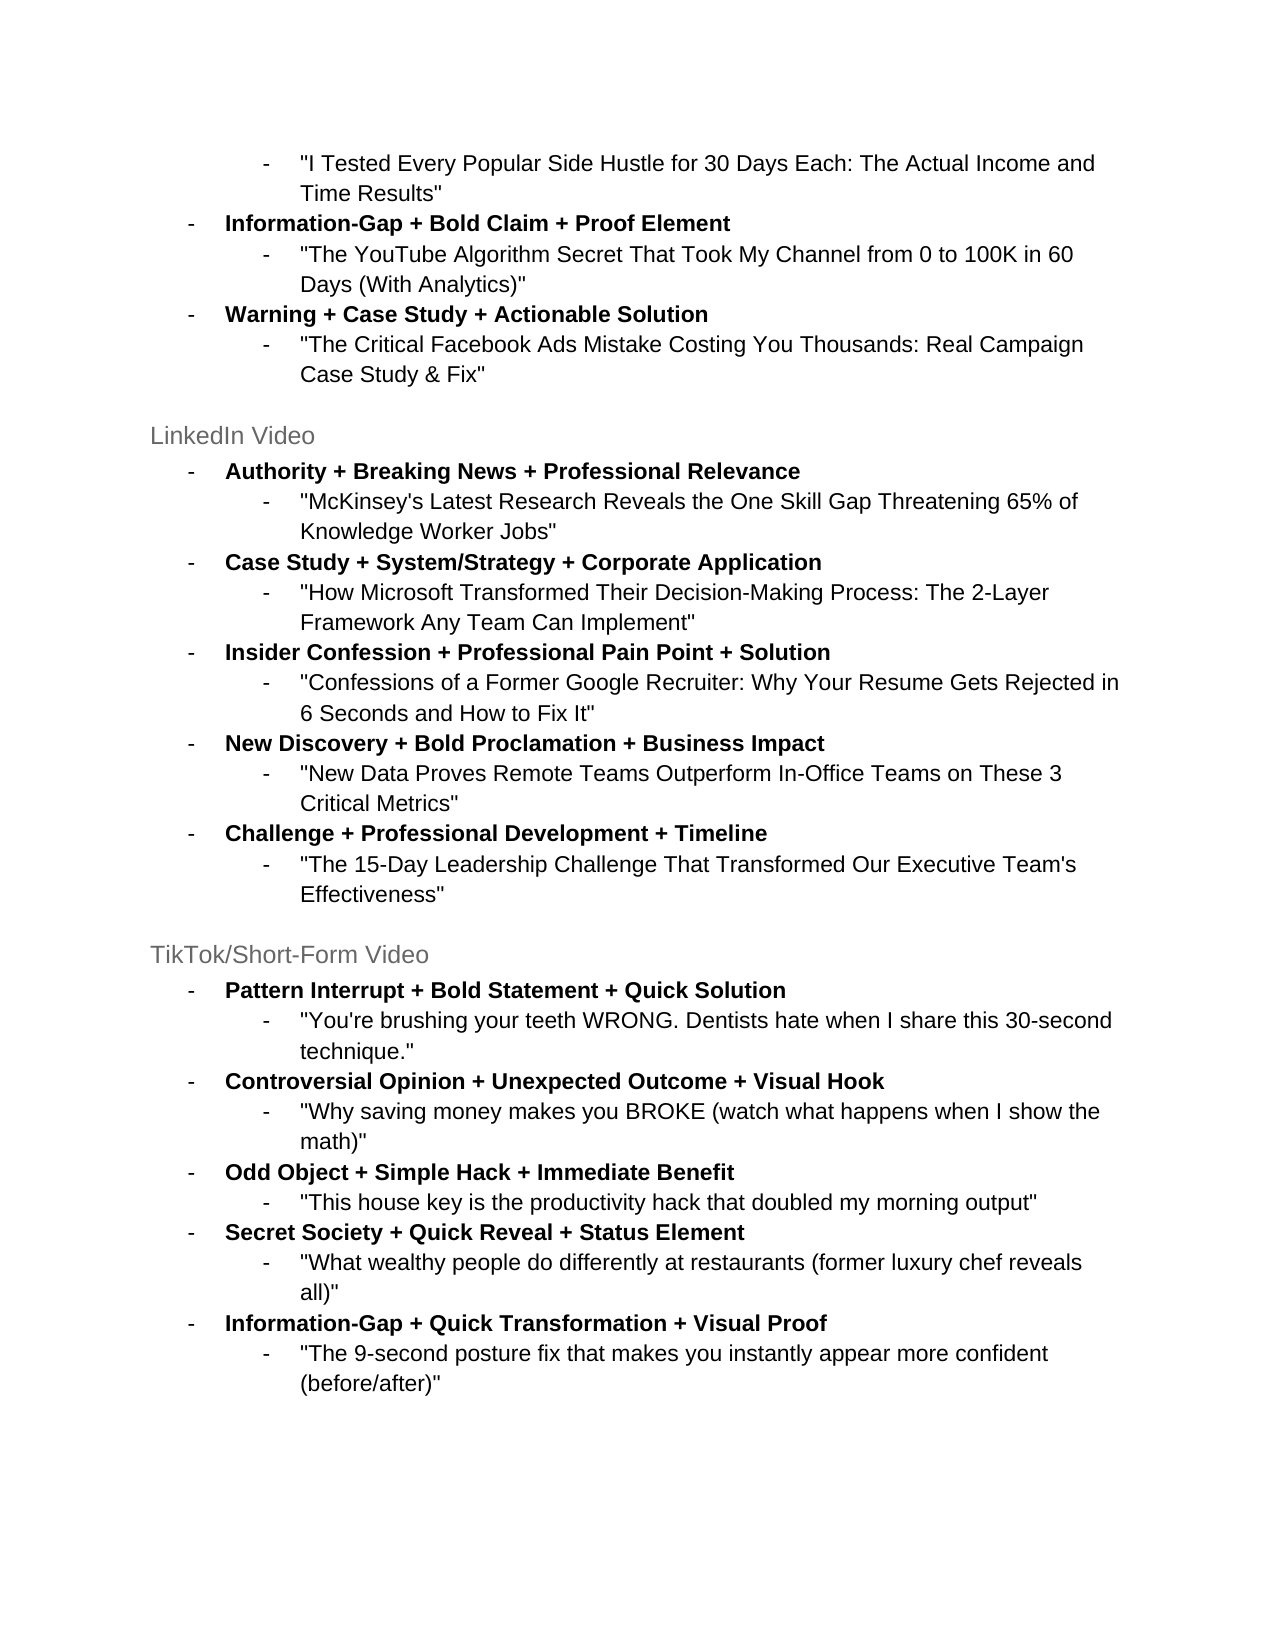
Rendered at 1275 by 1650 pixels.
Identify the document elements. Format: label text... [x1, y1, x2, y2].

list "I Tested Every Popular Side Hustle for 30 Days Each: The Actual Income and Time Results" [262, 150, 1125, 207]
list Authority + Breaking News + Professional Relevance [187, 458, 1125, 484]
list "Confessions of a Former Google Recruiter: Why Your Resume Gets Rejected in 6 Seconds and How to Fix It" [262, 669, 1125, 726]
list Insider Confession + Professional Pain Point + Solution [187, 639, 1125, 666]
list "You're brushing your teeth WRONG. Dentists hate when I share this 30-second technique." [262, 1007, 1125, 1064]
list "This house key is the productivity hack that doubled my morning output" [262, 1189, 1125, 1215]
subtitle TikTok/Short-Form Video [150, 940, 1125, 969]
list "Why saving money makes you BROKE (watch what happens when I show the math)" [262, 1098, 1125, 1155]
list Challenge + Professional Development + Timeline [187, 820, 1125, 847]
subtitle LinkedIn Video [150, 421, 1125, 449]
list Information-Gap + Bold Claim + Proof Element [187, 210, 1125, 237]
list "The 15-Day Leadership Challenge That Transformed Our Executive Team's Effectiveness" [262, 851, 1125, 907]
list "The YouTube Algorithm Secret That Took My Channel from 0 to 100K in 60 Days (With Analytics)" [262, 241, 1125, 297]
list "The Critical Facebook Ads Mistake Costing You Thousands: Real Campaign Case Study & Fix" [262, 331, 1125, 388]
list "McKinsey's Latest Research Reveals the One Skill Gap Threatening 65% of Knowledge Worker Jobs" [262, 488, 1125, 545]
list Warning + Case Study + Actionable Solution [187, 301, 1125, 327]
list "New Data Proves Remote Teams Outperform In-Office Teams on These 3 Critical Metrics" [262, 760, 1125, 817]
list "How Microsoft Transformed Their Decision-Making Process: The 2-Layer Framework Any Team Can Implement" [262, 579, 1125, 635]
list Case Study + System/Strategy + Corporate Application [187, 548, 1125, 575]
list Odd Object + Simple Hack + Immediate Benefit [187, 1158, 1125, 1185]
list Controversial Opinion + Unexpected Outcome + Visual Hook [187, 1068, 1125, 1094]
list New Discovery + Bold Proclamation + Business Impact [187, 730, 1125, 756]
list Pattern Interrupt + Bold Statement + Quick Solution [187, 977, 1125, 1004]
list "What wealthy people do differently at restaurants (former luxury chef reveals all)" [262, 1249, 1125, 1306]
list "The 9-second posture fix that makes you instantly appear more confident (before/after)" [262, 1340, 1125, 1396]
list Secret Society + Quick Reveal + Status Element [187, 1219, 1125, 1245]
list Information-Gap + Quick Transformation + Visual Proof [187, 1309, 1125, 1336]
